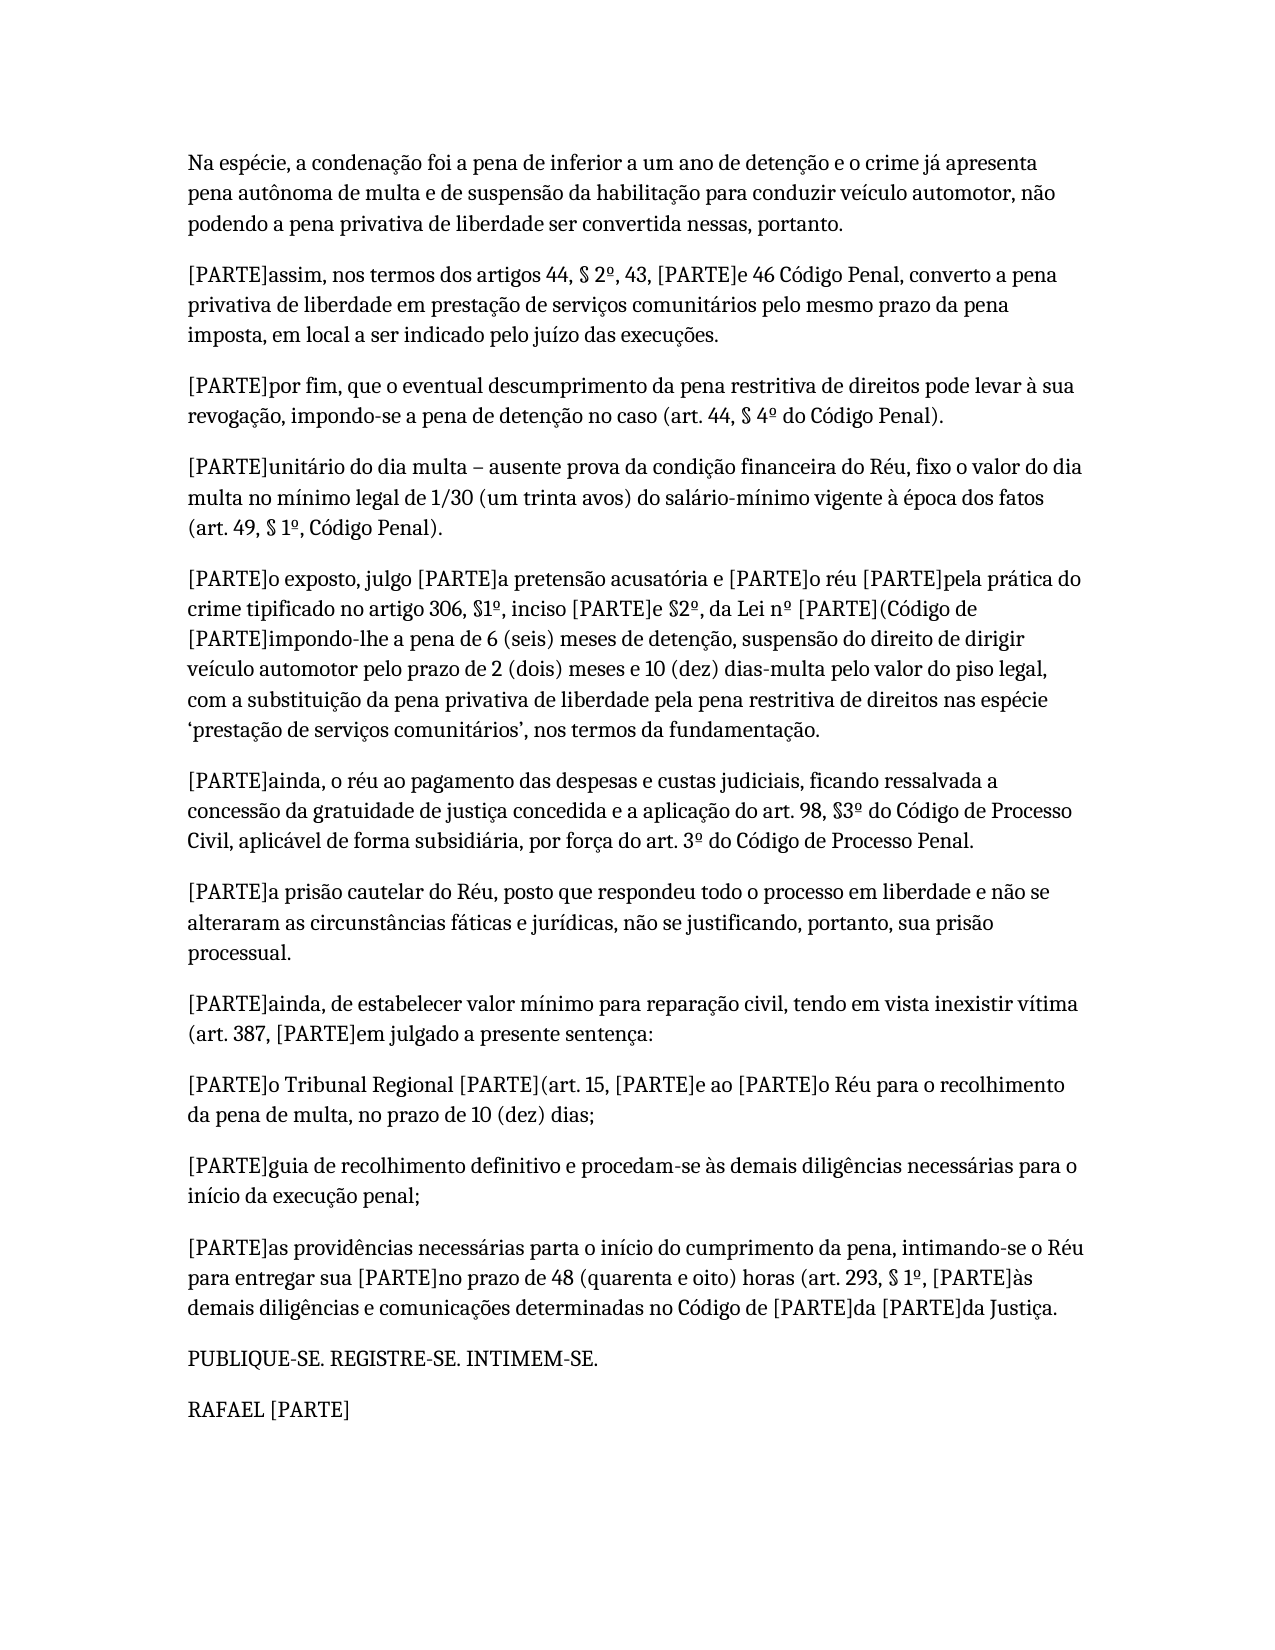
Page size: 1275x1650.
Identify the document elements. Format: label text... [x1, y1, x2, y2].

text [PARTE]guia de recolhimento definitivo e procedam-se às demais diligências necessárias para o início da execução penal; [187, 1153, 1087, 1210]
text [PARTE]o Tribunal Regional [PARTE](art. 15, [PARTE]e ao [PARTE]o Réu para o recolhimento da pena de multa, no prazo de 10 (dez) dias; [187, 1072, 1087, 1128]
text [PARTE]por fim, que o eventual descumprimento da pena restritiva de direitos pode levar à sua revogação, impondo-se a pena de detenção no caso (art. 44, § 4º do Código Penal). [187, 373, 1087, 429]
text [PARTE]ainda, o réu ao pagamento das despesas e custas judiciais, ficando ressalvada a concessão da gratuidade de justiça concedida e a aplicação do art. 98, §3º do Código de Processo Civil, aplicável de forma subsidiária, por força do art. 3º do Código de Processo Penal. [187, 768, 1087, 854]
text [PARTE]assim, nos termos dos artigos 44, § 2º, 43, [PARTE]e 46 Código Penal, converto a pena privativa de liberdade em prestação de serviços comunitários pelo mesmo prazo da pena imposta, em local a ser indicado pelo juízo das execuções. [187, 261, 1087, 348]
text [PARTE]as providências necessárias parta o início do cumprimento da pena, intimando-se o Réu para entregar sua [PARTE]no prazo de 48 (quarenta e oito) horas (art. 293, § 1º, [PARTE]às demais diligências e comunicações determinadas no Código de [PARTE]da [PARTE]da Justiça. [187, 1234, 1087, 1321]
text PUBLIQUE-SE. REGISTRE-SE. INTIMEM-SE. [187, 1346, 1087, 1372]
text [PARTE]a prisão cautelar do Réu, posto que respondeu todo o processo em liberdade e não se alteraram as circunstâncias fáticas e jurídicas, não se justificando, portanto, sua prisão processual. [187, 879, 1087, 966]
text [PARTE]unitário do dia multa – ausente prova da condição financeira do Réu, fixo o valor do dia multa no mínimo legal de 1/30 (um trinta avos) do salário-mínimo vigente à época dos fatos (art. 49, § 1º, Código Penal). [187, 454, 1087, 541]
text [PARTE]ainda, de estabelecer valor mínimo para reparação civil, tendo em vista inexistir vítima (art. 387, [PARTE]em julgado a presente sentença: [187, 991, 1087, 1047]
text RAFAEL [PARTE] [187, 1397, 1087, 1423]
text [PARTE]o exposto, julgo [PARTE]a pretensão acusatória e [PARTE]o réu [PARTE]pela prática do crime tipificado no artigo 306, §1º, inciso [PARTE]e §2º, da Lei nº [PARTE](Código de [PARTE]impondo-lhe a pena de 6 (seis) meses de detenção, suspensão do direito de dirigir veículo automotor pelo prazo de 2 (dois) meses e 10 (dez) dias-multa pelo valor do piso legal, com a substituição da pena privativa de liberdade pela pena restritiva de direitos nas espécie ‘prestação de serviços comunitários’, nos termos da fundamentação. [187, 566, 1087, 743]
text Na espécie, a condenação foi a pena de inferior a um ano de detenção e o crime já apresenta pena autônoma de multa e de suspensão da habilitação para conduzir veículo automotor, não podendo a pena privativa de liberdade ser convertida nessas, portanto. [187, 150, 1087, 237]
